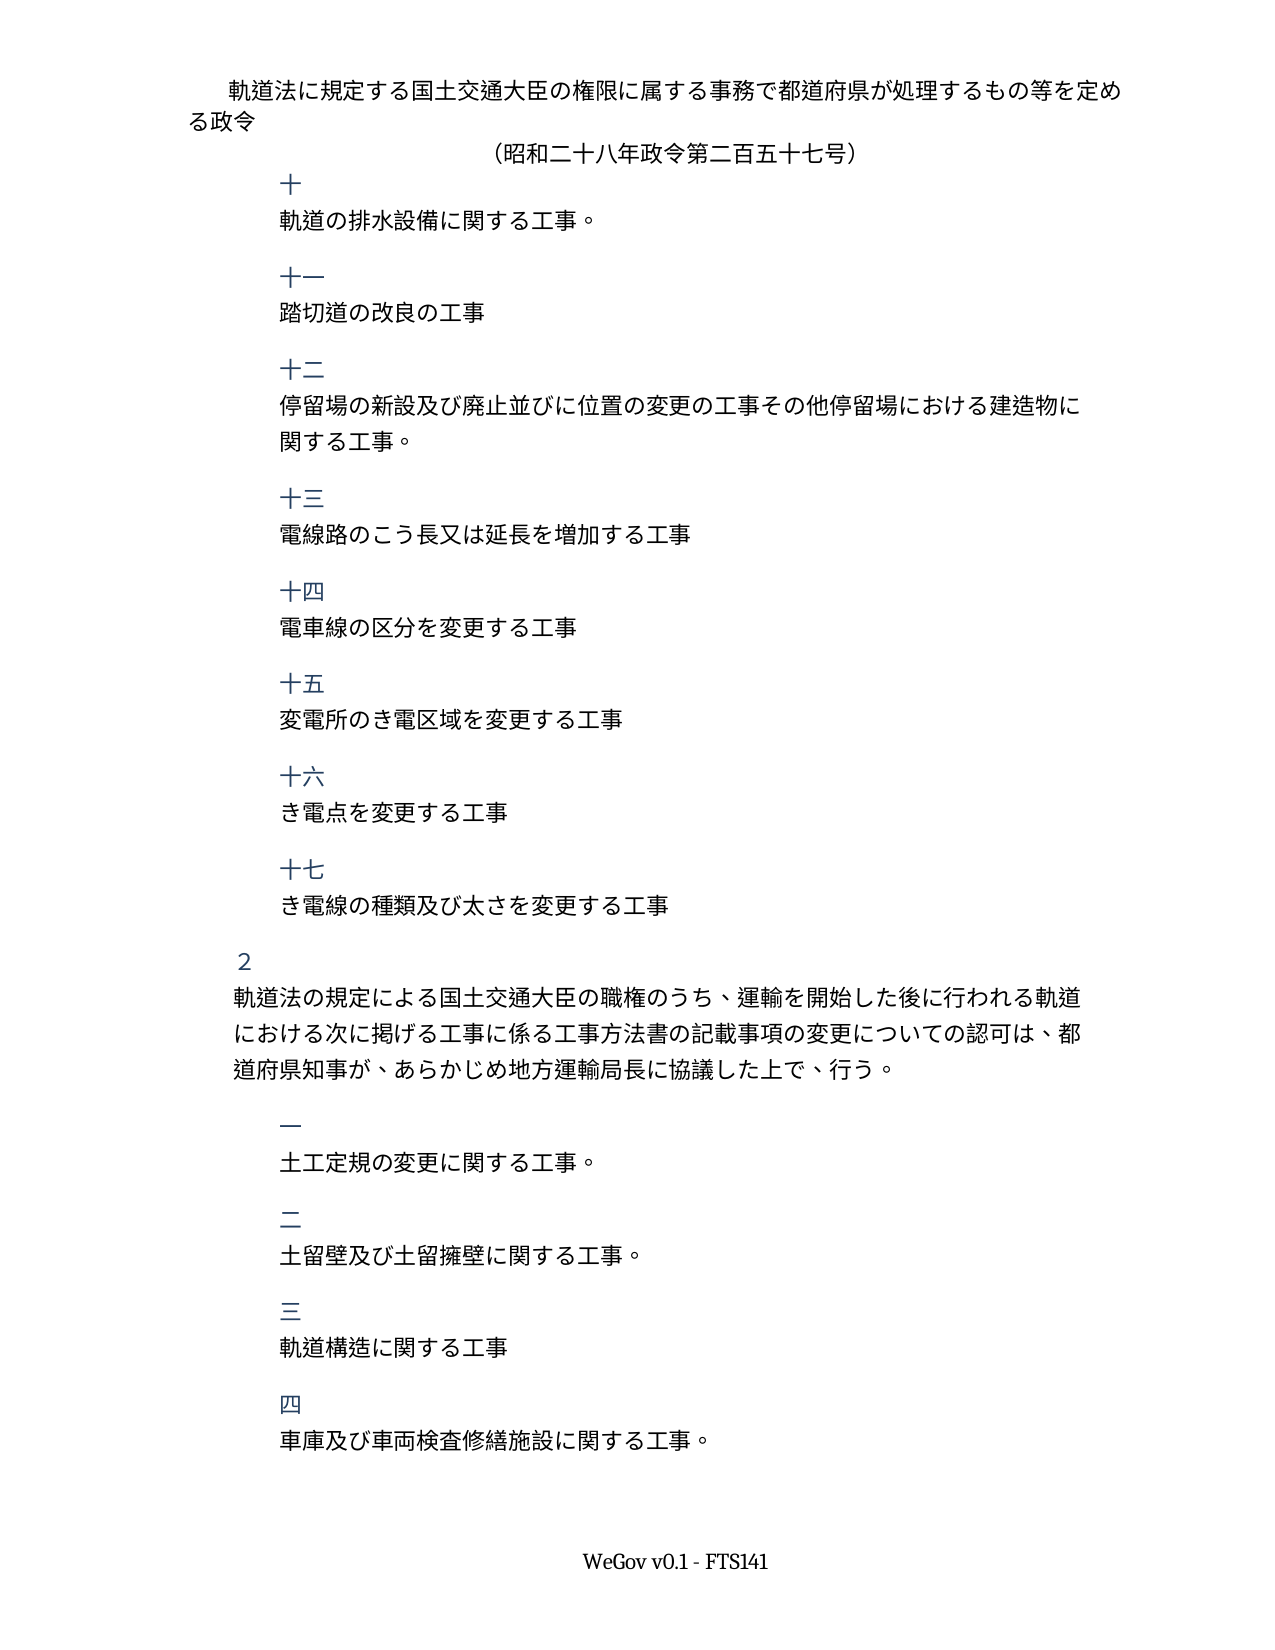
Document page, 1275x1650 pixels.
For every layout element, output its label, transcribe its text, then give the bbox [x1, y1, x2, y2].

subtitle 十六 [279, 761, 1087, 792]
text 土工定規の変更に関する工事。 [279, 1147, 1087, 1178]
text 土留壁及び土留擁壁に関する工事。 [279, 1239, 1087, 1271]
text 車庫及び車両検査修繕施設に関する工事。 [279, 1425, 1087, 1456]
subtitle 十七 [279, 854, 1087, 885]
subtitle ２ [233, 946, 1087, 978]
subtitle 十四 [279, 576, 1087, 607]
text 踏切道の改良の工事 [279, 297, 1087, 329]
subtitle 三 [279, 1296, 1087, 1328]
text き電線の種類及び太さを変更する工事 [279, 889, 1087, 921]
subtitle 一 [279, 1111, 1087, 1142]
text き電点を変更する工事 [279, 797, 1087, 828]
subtitle 十二 [279, 354, 1087, 385]
subtitle 二 [279, 1204, 1087, 1235]
subtitle 十一 [279, 261, 1087, 293]
subtitle 四 [279, 1389, 1087, 1420]
subtitle 十五 [279, 668, 1087, 699]
text 停留場の新設及び廃止並びに位置の変更の工事その他停留場における建造物に関する工事。 [279, 390, 1087, 457]
text 軌道法の規定による国土交通大臣の職権のうち、運輸を開始した後に行われる軌道における次に掲げる工事に係る工事方法書の記載事項の変更についての認可は、都道府県知事が、あらかじめ地方運輸局長に協議した上で、行う。 [233, 982, 1087, 1085]
text 軌道の排水設備に関する工事。 [279, 205, 1087, 236]
subtitle 十 [279, 169, 1087, 200]
text 軌道構造に関する工事 [279, 1332, 1087, 1363]
text 変電所のき電区域を変更する工事 [279, 704, 1087, 735]
subtitle 十三 [279, 483, 1087, 514]
text 電線路のこう長又は延長を増加する工事 [279, 519, 1087, 550]
text 電車線の区分を変更する工事 [279, 611, 1087, 643]
